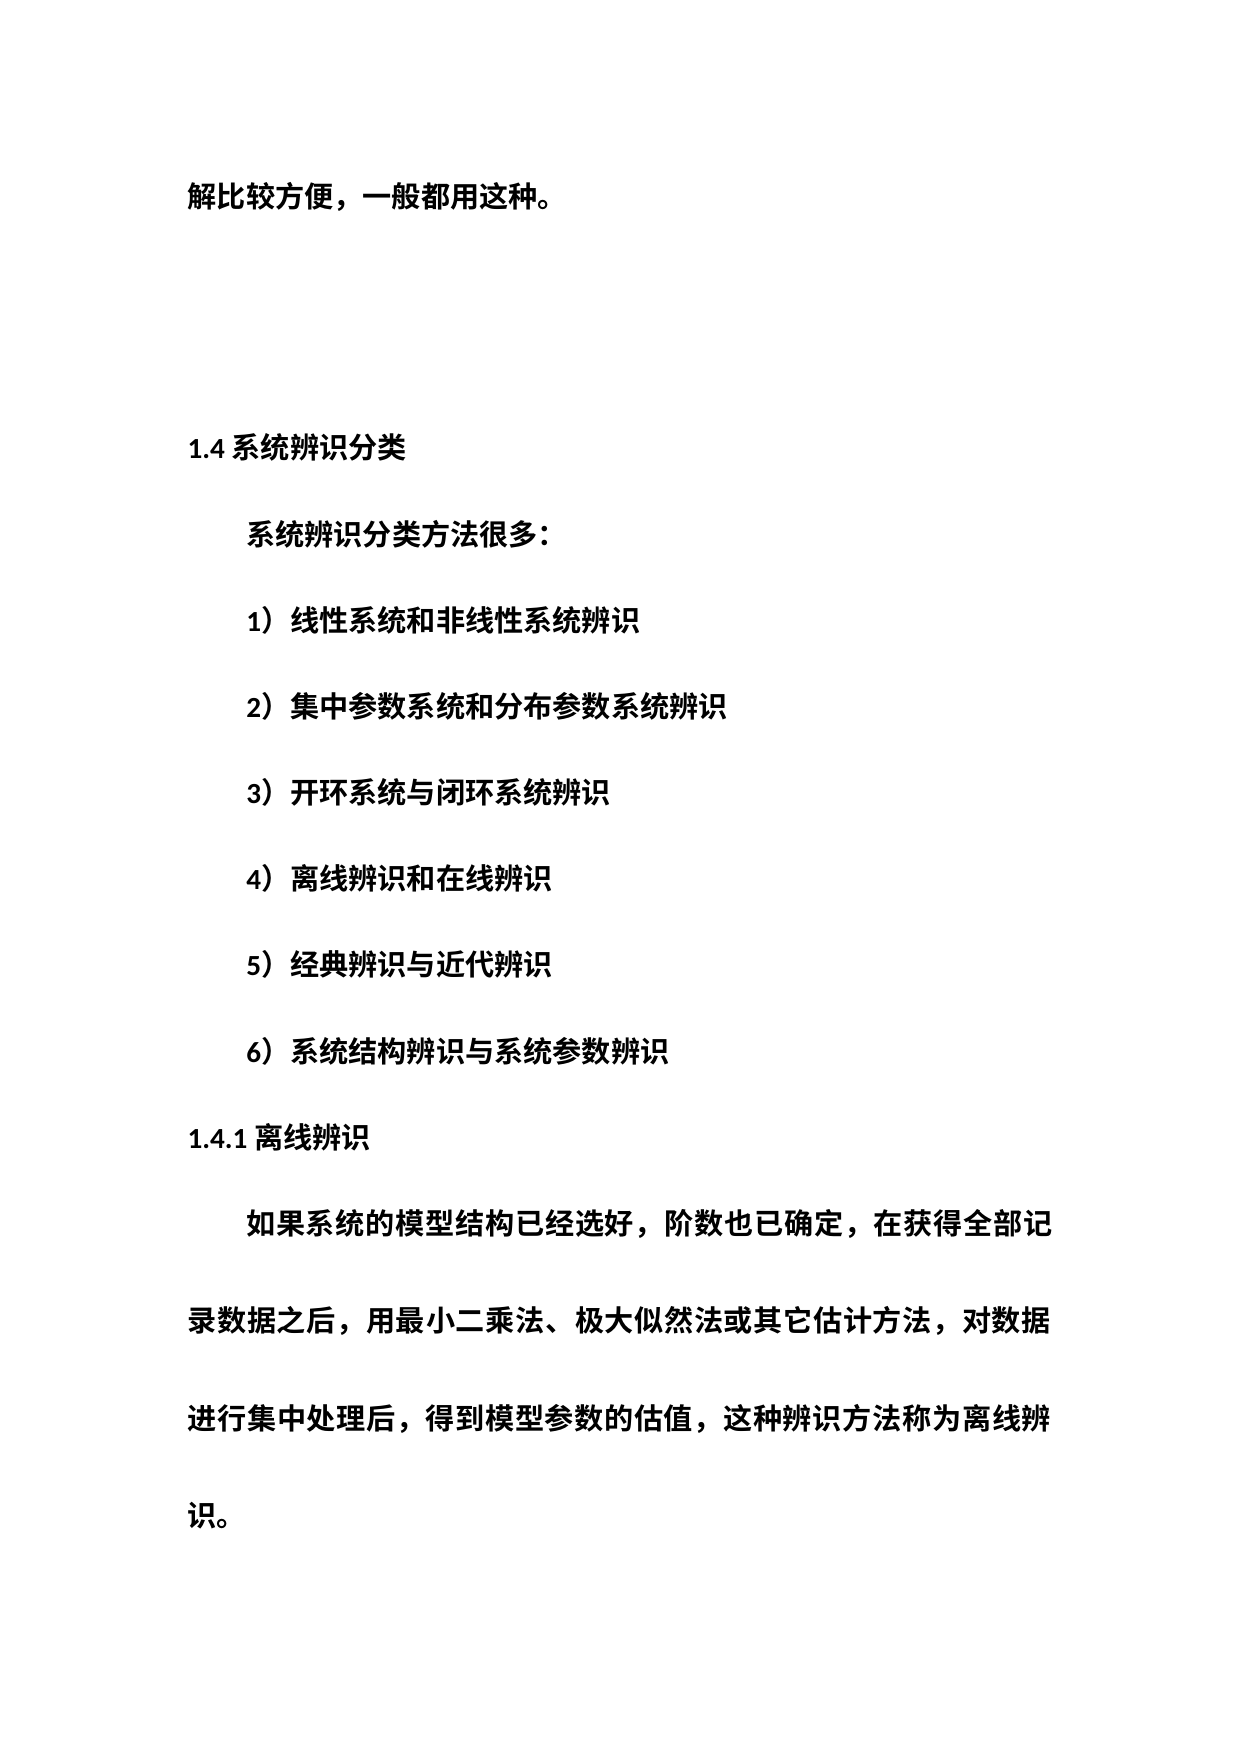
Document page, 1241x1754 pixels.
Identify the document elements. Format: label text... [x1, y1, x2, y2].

text 1）线性系统和非线性系统辨识 [187, 586, 1053, 651]
text 3）开环系统与闭环系统辨识 [187, 758, 1053, 823]
text 系统辨识分类方法很多： [187, 500, 1053, 565]
text 5）经典辨识与近代辨识 [187, 931, 1053, 996]
text 1.4.1 离线辨识 [187, 1103, 1053, 1168]
text 2）集中参数系统和分布参数系统辨识 [187, 672, 1053, 737]
text 1.4 系统辨识分类 [187, 414, 1053, 479]
text 6）系统结构辨识与系统参数辨识 [187, 1017, 1053, 1082]
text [187, 162, 1053, 227]
text 如果系统的模型结构已经选好，阶数也已确定，在获得全部记录数据之后，用最小二乘法、极大似然法或其它估计方法，对数据进行集中处理后，得到模型参数的估值，这种辨识方法称为离线辨识。 [187, 1189, 1053, 1547]
text 4）离线辨识和在线辨识 [187, 844, 1053, 909]
